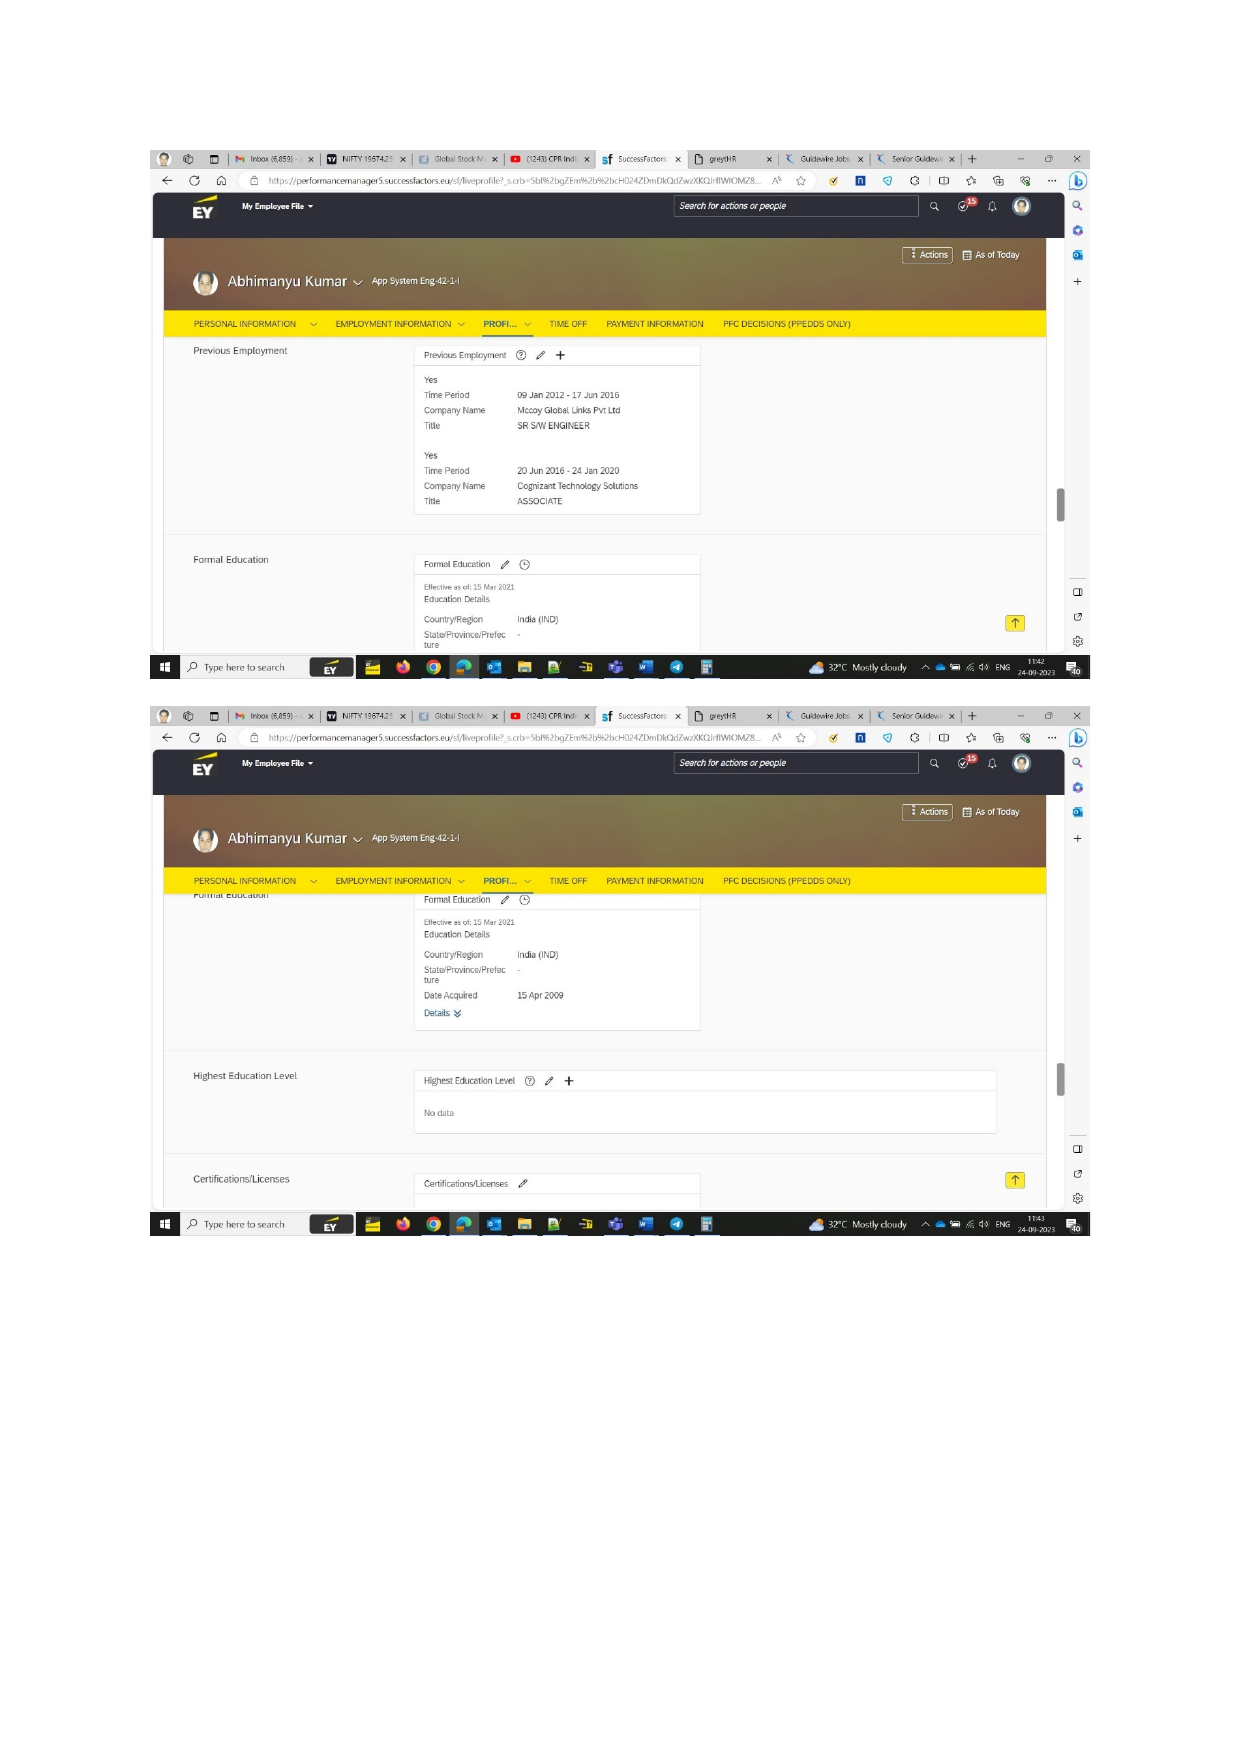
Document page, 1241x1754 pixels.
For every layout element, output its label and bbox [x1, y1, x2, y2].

picture [150, 150, 1091, 679]
picture [150, 706, 1091, 1236]
